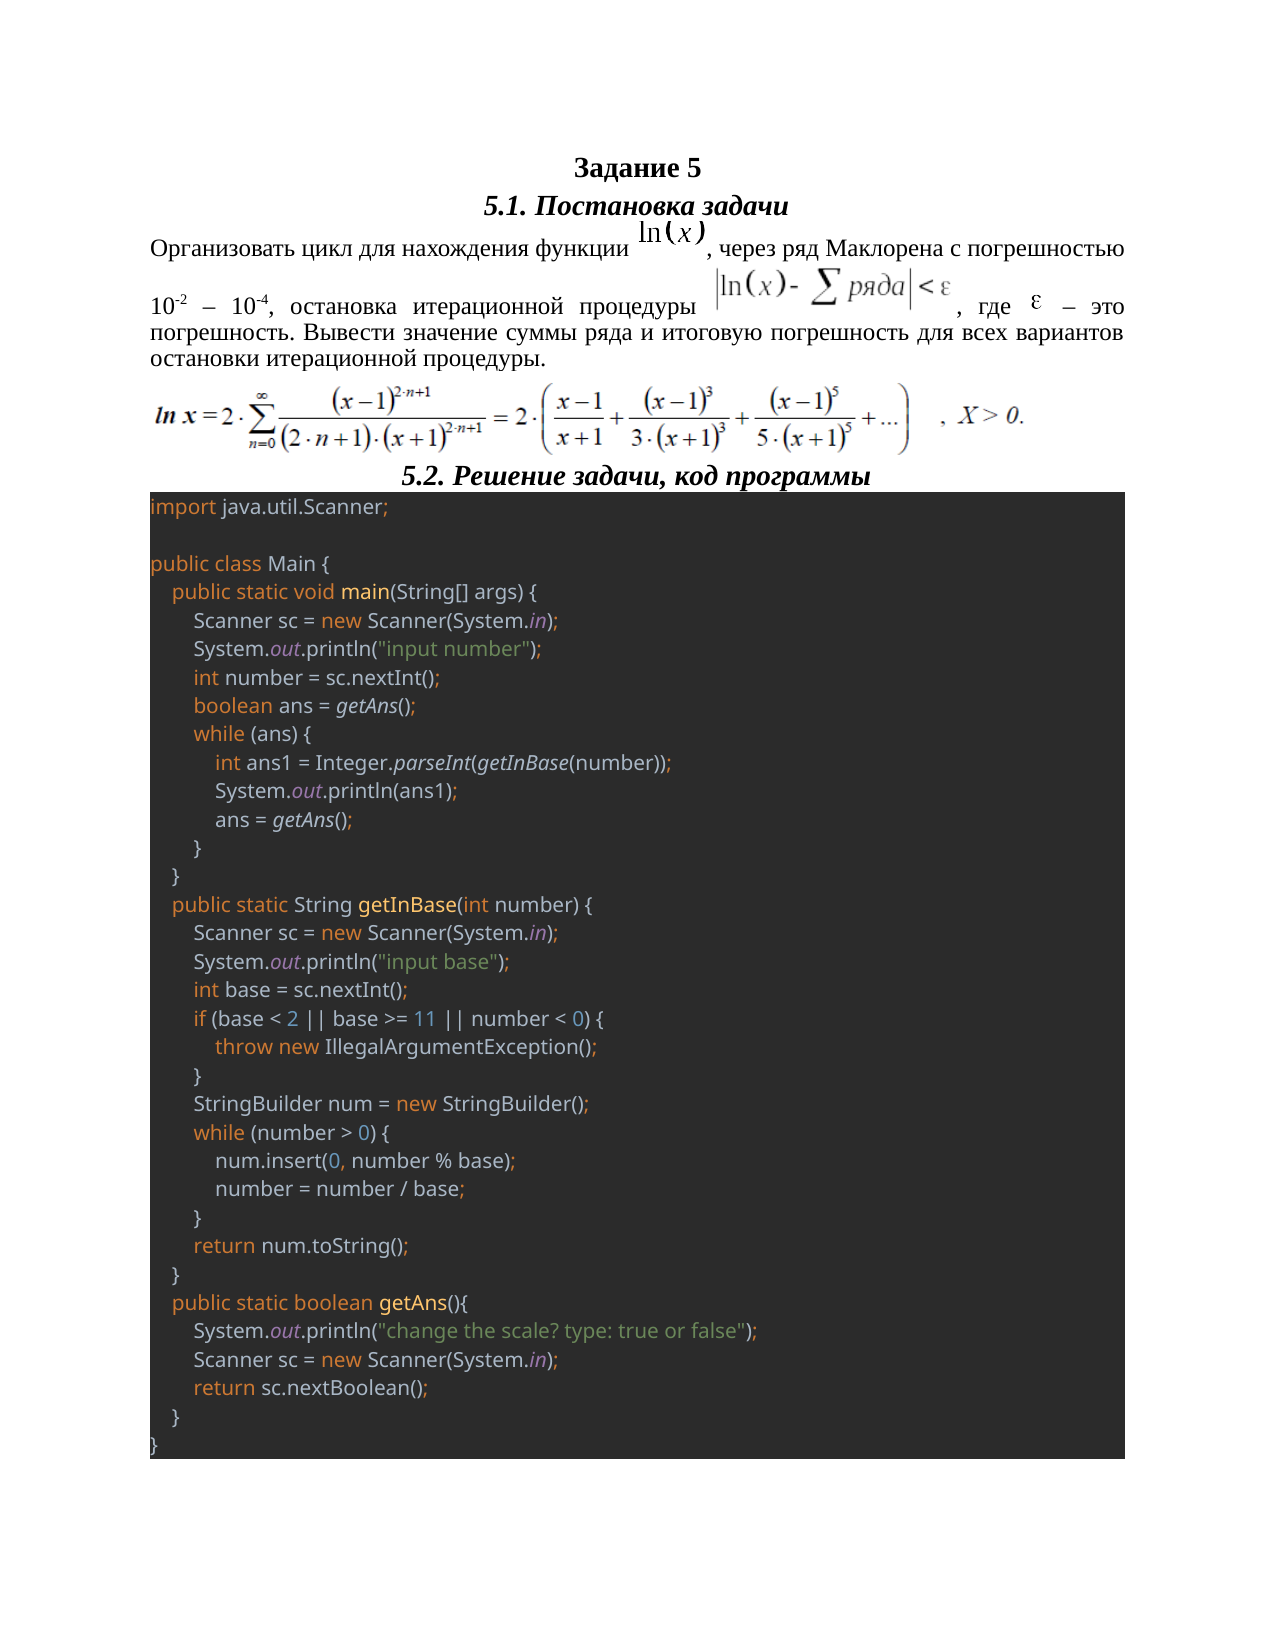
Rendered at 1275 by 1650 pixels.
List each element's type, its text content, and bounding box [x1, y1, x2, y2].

subtitle 5.2. Решение задачи, код программы [150, 458, 1125, 492]
subtitle Задание 5 [150, 150, 1125, 183]
subtitle 5.1. Постановка задачи [150, 188, 1125, 221]
picture [150, 371, 1044, 455]
text Организовать цикл для нахождения функции , через ряд Маклорена с погрешностью 10-2 – 10-4, остановка итерационной процедуры , где – это погрешность. Вывести значение суммы ряда и итоговую погрешность для всех вариантов остановки итерационной процедуры. [150, 221, 1125, 371]
